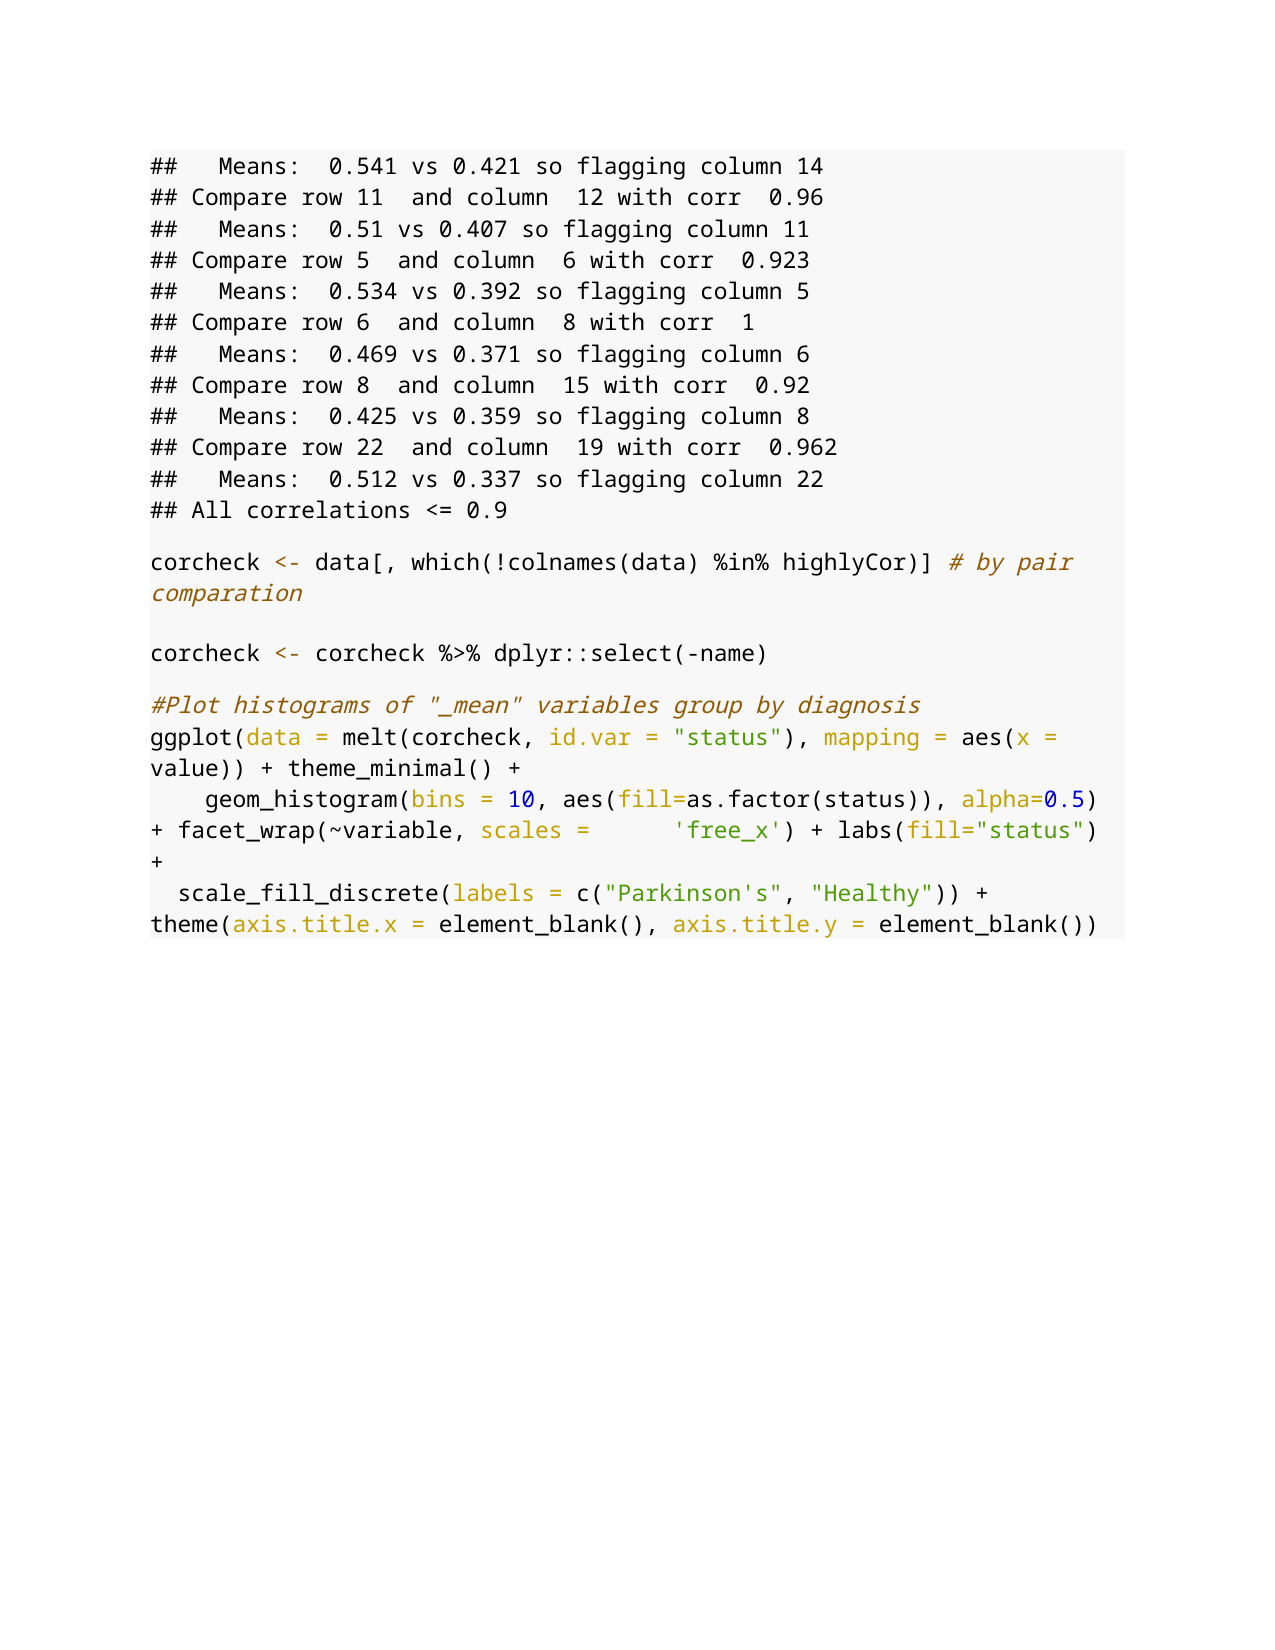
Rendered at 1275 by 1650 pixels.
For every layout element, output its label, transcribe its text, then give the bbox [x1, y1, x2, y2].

text corcheck <- data[, which(!colnames(data) %in% highlyCor)] # by pair comparation corcheck <- corcheck %>% dplyr::select(-name) [150, 546, 1125, 668]
text #Plot histograms of "_mean" variables group by diagnosis ggplot(data = melt(corcheck, id.var = "status"), mapping = aes(x = value)) + theme_minimal() + geom_histogram(bins = 10, aes(fill=as.factor(status)), alpha=0.5) + facet_wrap(~variable, scales = 'free_x') + labs(fill="status") + scale_fill_discrete(labels = c("Parkinson's", "Healthy")) + theme(axis.title.x = element_blank(), axis.title.y = element_blank()) [164, 689, 1125, 939]
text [150, 150, 1125, 525]
